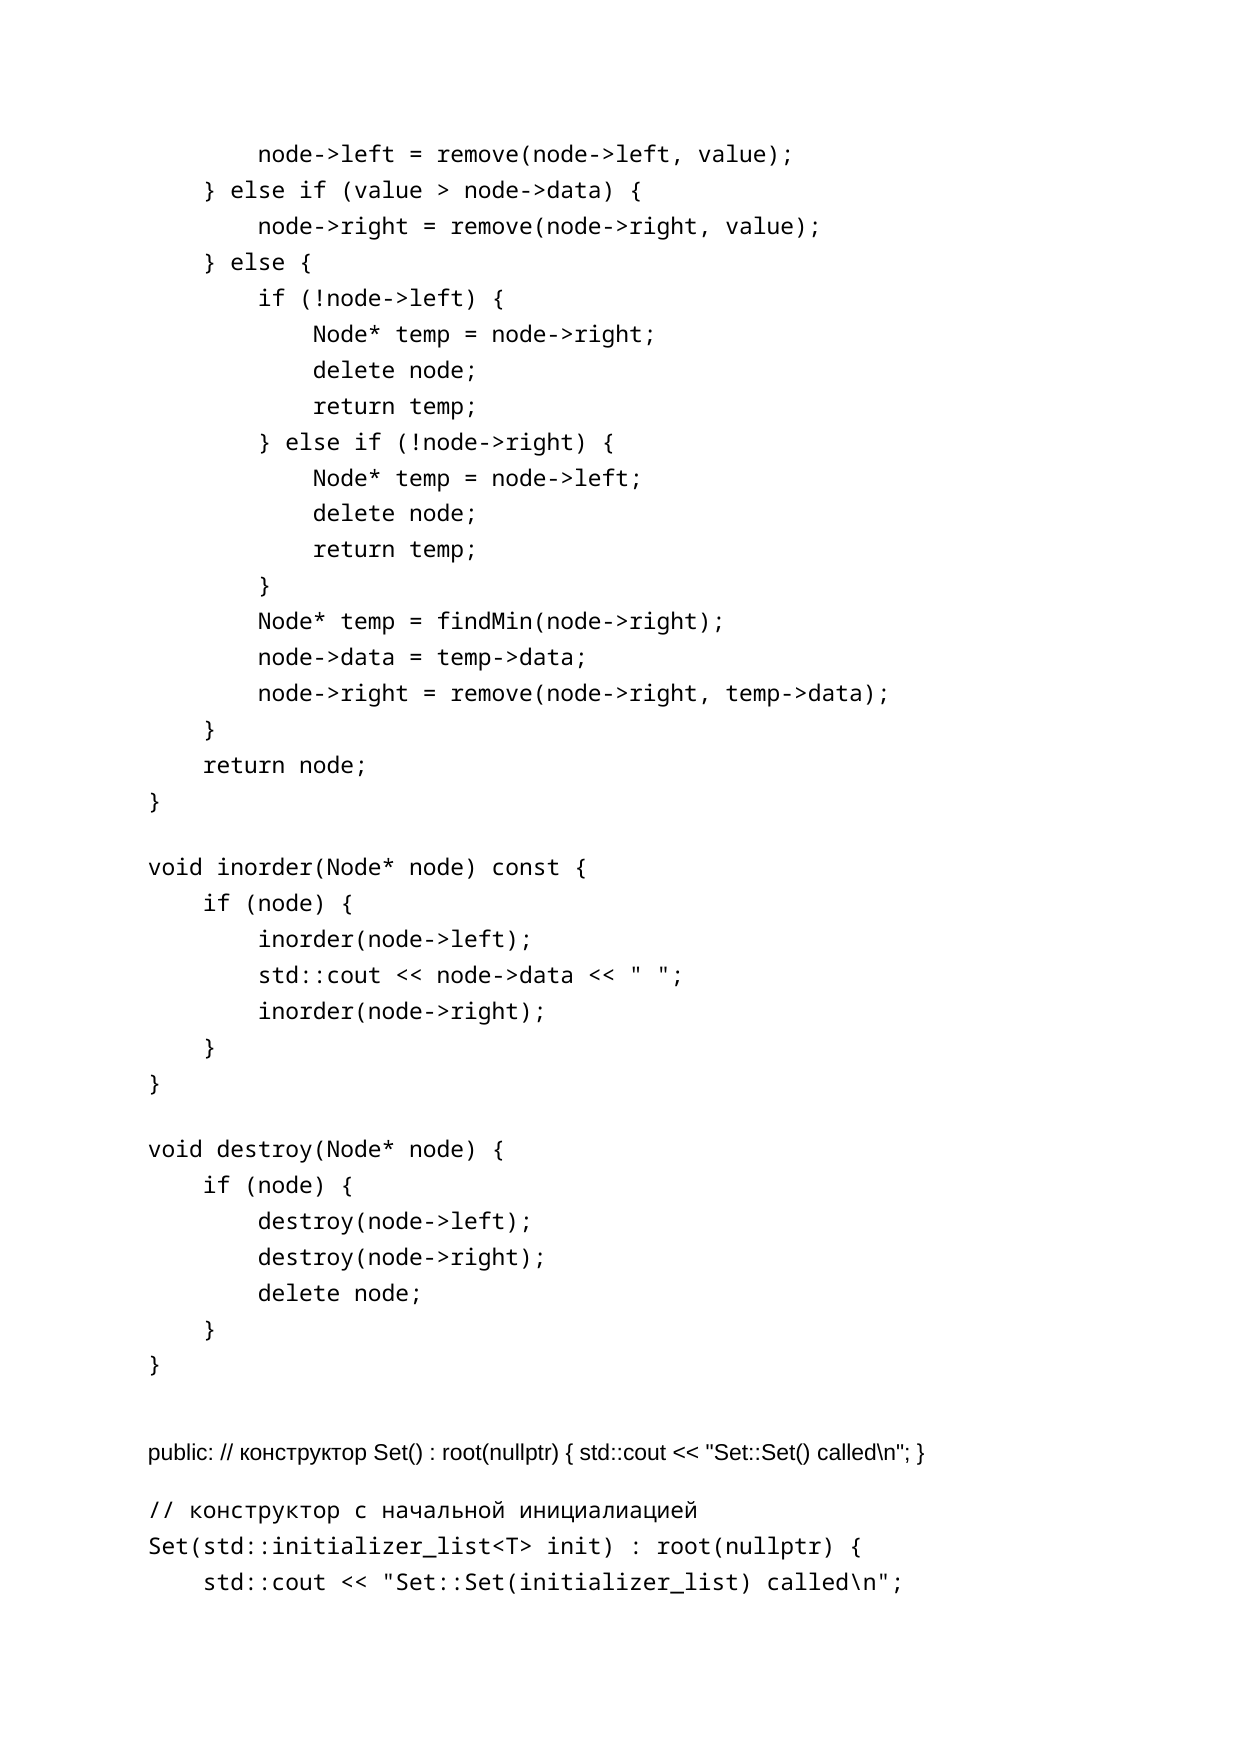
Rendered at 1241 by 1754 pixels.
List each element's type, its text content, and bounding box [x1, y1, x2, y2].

text public: // конструктор Set() : root(nullptr) { std::cout << "Set::Set() called\n"; } [148, 1439, 1152, 1465]
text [148, 1494, 1152, 1597]
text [148, 138, 1152, 1410]
